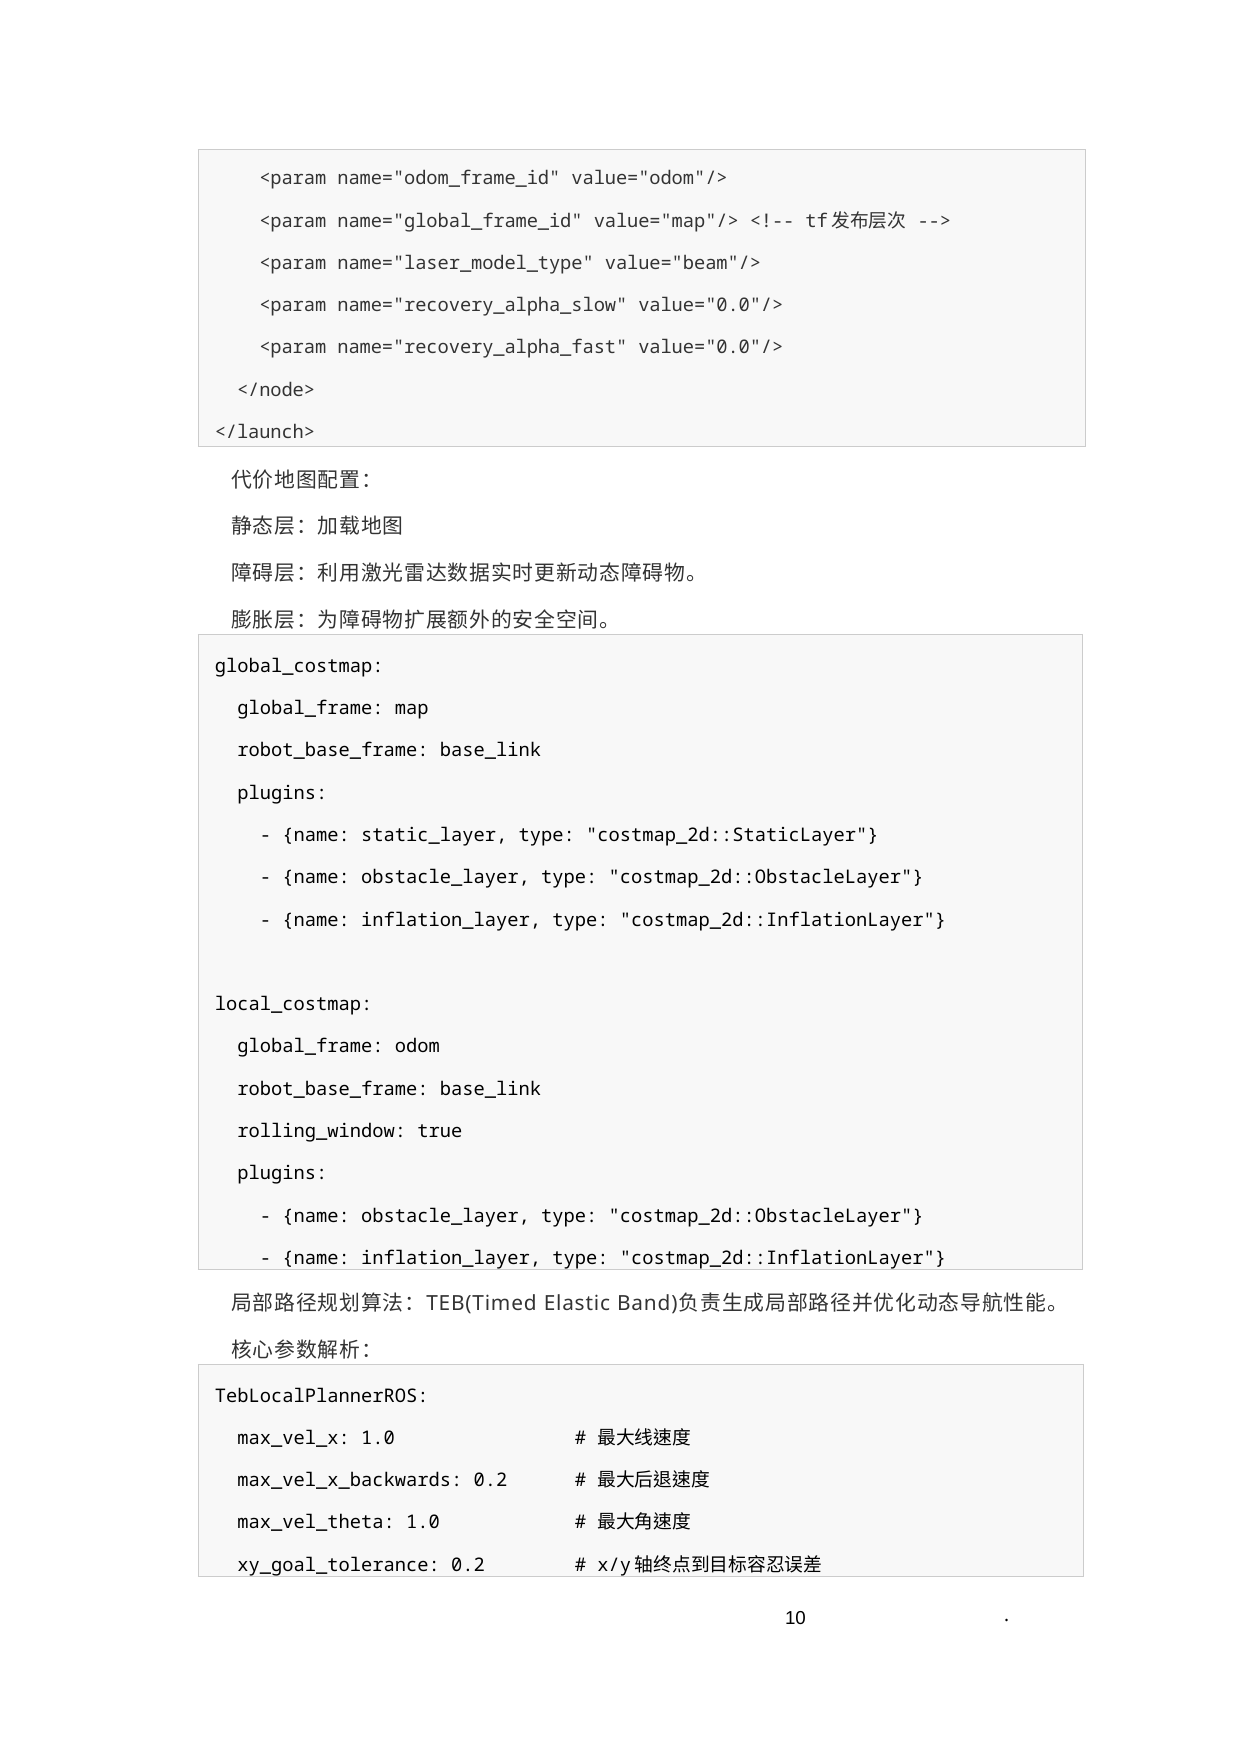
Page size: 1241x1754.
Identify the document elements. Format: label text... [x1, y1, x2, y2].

text 膨胀层：为障碍物扩展额外的安全空间。 [186, 601, 1085, 634]
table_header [199, 150, 1085, 446]
text 核心参数解析： [186, 1331, 1085, 1364]
table_header global_costmap: global_frame: map robot_base_frame: base_link plugins: - {name: static_layer, type: "costmap_2d::StaticLayer"} - {name: obstacle_layer, type: "costmap_2d::ObstacleLayer"} - {name: inflation_layer, type: "costmap_2d::InflationLayer"} local_costmap: global_frame: odom robot_base_frame: base_link rolling_window: true plugins: - {name: obstacle_layer, type: "costmap_2d::ObstacleLayer"} - {name: inflation_layer, type: "costmap_2d::InflationLayer"} [199, 635, 1082, 1269]
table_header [199, 1365, 1083, 1576]
text 障碍层：利用激光雷达数据实时更新动态障碍物。 [186, 555, 1085, 587]
text 局部路径规划算法：TEB(Timed Elastic Band)负责生成局部路径并优化动态导航性能。 [186, 1284, 1085, 1317]
text 静态层：加载地图 [186, 508, 1085, 541]
text 代价地图配置： [186, 461, 1085, 494]
